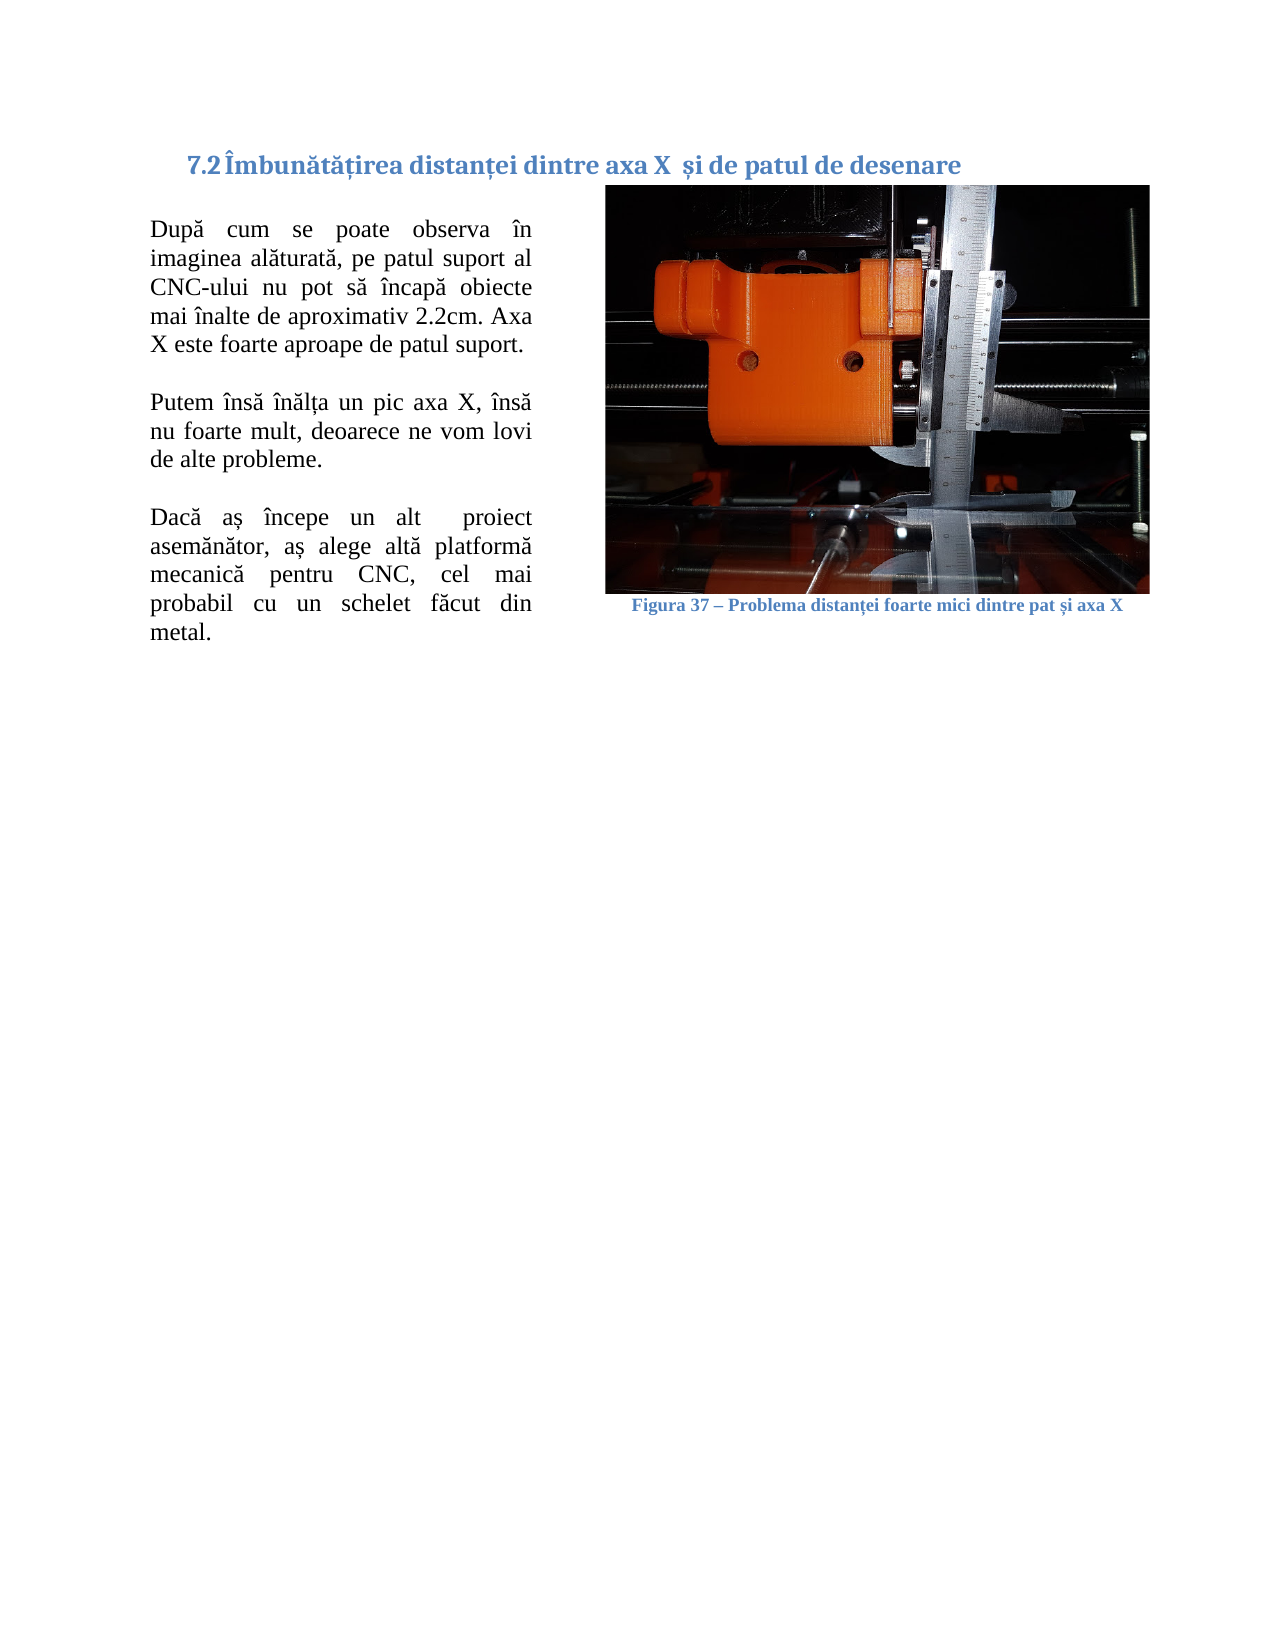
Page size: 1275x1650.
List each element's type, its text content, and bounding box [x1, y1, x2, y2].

table_header Figura 37 – Problema distanței foarte mici dintre pat și axa X [544, 186, 1211, 656]
subtitle Îmbunătățirea distanței dintre axa X și de patul de desenare [187, 150, 1125, 181]
picture [605, 185, 1150, 594]
